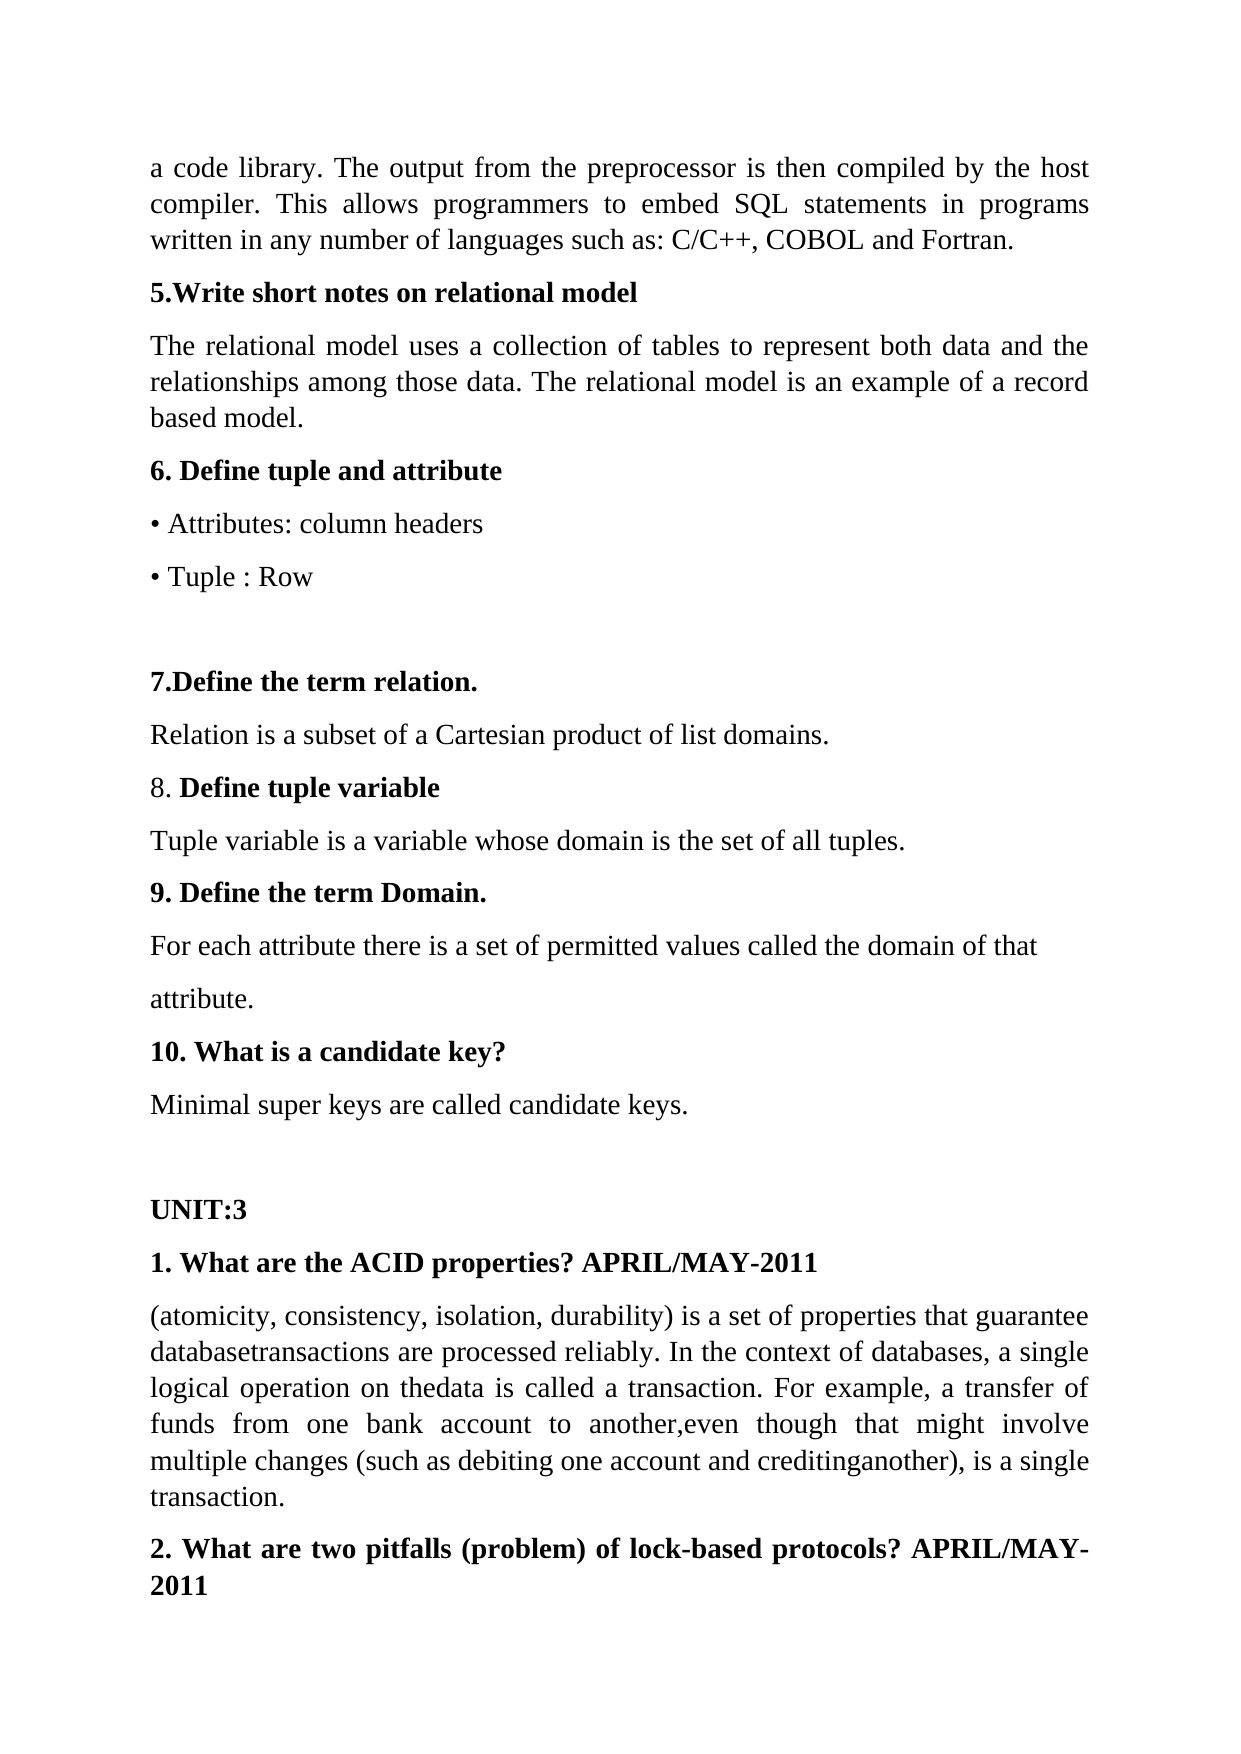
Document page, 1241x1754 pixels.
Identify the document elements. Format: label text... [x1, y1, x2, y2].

text 6. Define tuple and attribute [150, 453, 1090, 487]
text 7.Define the term relation. [150, 664, 1090, 698]
text • Attributes: column headers [150, 506, 1090, 539]
text 9. Define the term Domain. [150, 876, 1090, 909]
text The relational model uses a collection of tables to represent both data and the relationships among those data. The relational model is an example of a record based model. [150, 328, 1090, 434]
text Minimal super keys are called candidate keys. [150, 1087, 1090, 1120]
text 8. Define tuple variable [150, 770, 1090, 803]
text (atomicity, consistency, isolation, durability) is a set of properties that guarantee databasetransactions are processed reliably. In the context of databases, a single logical operation on thedata is called a transaction. For example, a transfer of funds from one bank account to another,even though that might involve multiple changes (such as debiting one account and creditinganother), is a single transaction. [150, 1298, 1090, 1512]
text 10. What is a candidate key? [150, 1034, 1090, 1067]
text UNIT:3 [150, 1192, 1090, 1226]
text Relation is a subset of a Cartesian product of list domains. [150, 717, 1090, 751]
text • Tuple : Row [150, 559, 1090, 592]
text 2. What are two pitfalls (problem) of lock-based protocols? APRIL/MAY-2011 [150, 1532, 1090, 1601]
text Tuple variable is a variable whose domain is the set of all tuples. [150, 823, 1090, 856]
text a code library. The output from the preprocessor is then compiled by the host compiler. This allows programmers to embed SQL statements in programs written in any number of languages such as: C/C++, COBOL and Fortran. [150, 150, 1090, 256]
text attribute. [150, 981, 1090, 1015]
text 1. What are the ACID properties? APRIL/MAY-2011 [150, 1245, 1090, 1279]
text For each attribute there is a set of permitted values called the domain of that [150, 928, 1090, 962]
text 5.Write short notes on relational model [150, 275, 1090, 309]
